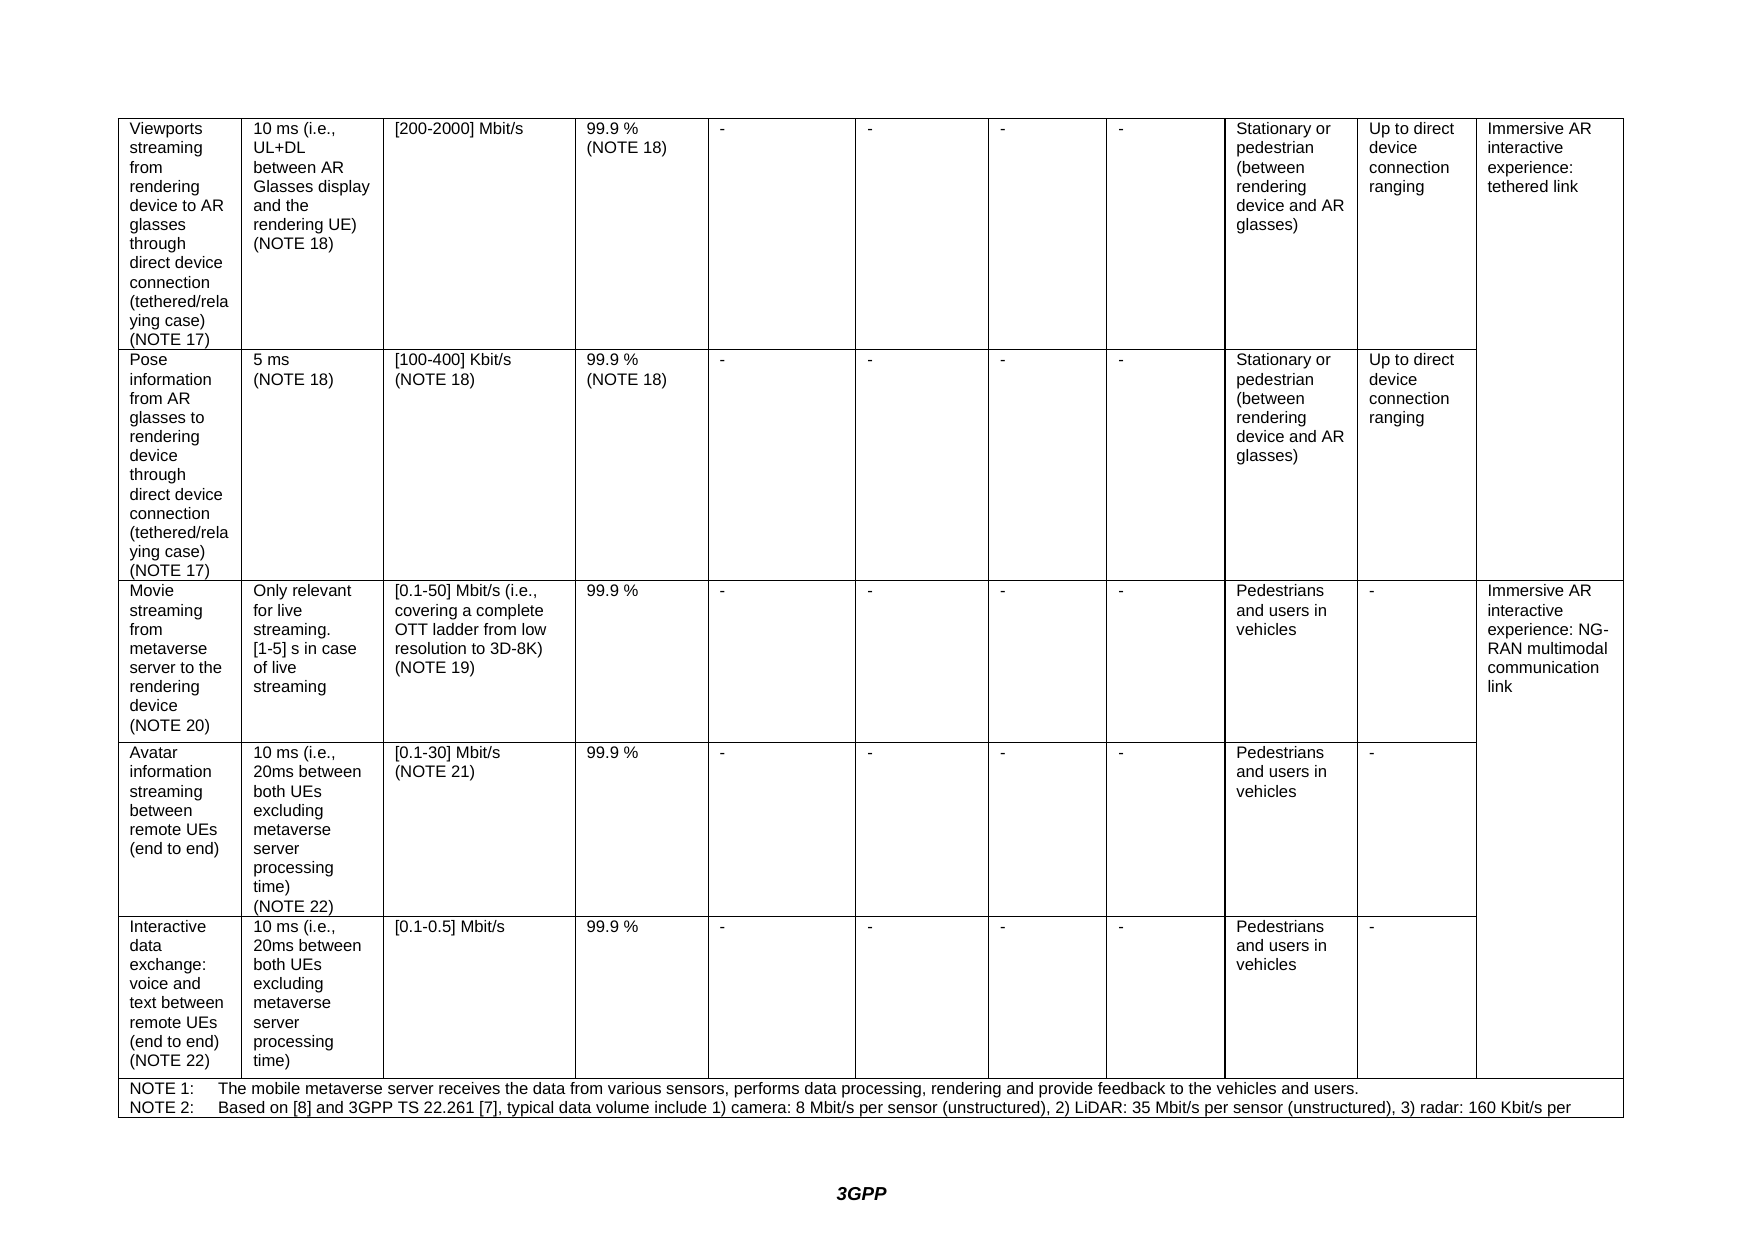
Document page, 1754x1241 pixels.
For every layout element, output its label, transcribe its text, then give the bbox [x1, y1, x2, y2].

table_cell - [1107, 119, 1224, 349]
table_cell - [1358, 581, 1476, 742]
table_cell - [989, 917, 1106, 1077]
table_cell Stationary or pedestrian (between rendering device and AR glasses) [1226, 119, 1357, 349]
table_cell - [856, 119, 988, 349]
table_cell Only relevant for live streaming. [1-5] s in case of live streaming [242, 581, 383, 742]
table_cell - [709, 350, 855, 580]
table_cell - [989, 581, 1106, 742]
table_cell Pedestrians and users in vehicles [1226, 917, 1357, 1077]
table_cell - [989, 350, 1106, 580]
table_cell Stationary or pedestrian (between rendering device and AR glasses) [1226, 350, 1357, 580]
table_cell Up to direct device connection ranging [1358, 350, 1476, 580]
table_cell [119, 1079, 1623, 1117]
table_cell Viewports streaming from rendering device to AR glasses through direct device connection (tethered/relaying case) (NOTE 17) [119, 119, 241, 349]
table_cell - [709, 581, 855, 742]
table_cell - [1107, 917, 1224, 1077]
table_cell [0.1-30] Mbit/s (NOTE 21) [384, 743, 575, 916]
table_cell [0.1-0.5] Mbit/s [384, 917, 575, 1077]
table_cell [0.1-50] Mbit/s (i.e., covering a complete OTT ladder from low resolution to 3D-8K) (NOTE 19) [384, 581, 575, 742]
table_cell 5 ms (NOTE 18) [242, 350, 383, 580]
table_cell - [1107, 350, 1224, 580]
table_cell - [709, 743, 855, 916]
table_cell Immersive AR interactive experience: NG-RAN multimodal communication link [1477, 581, 1623, 1077]
table_cell 99.9 % [576, 581, 708, 742]
table_cell Interactive data exchange: voice and text between remote UEs (end to end) (NOTE 22) [119, 917, 241, 1077]
table_cell - [856, 350, 988, 580]
table_cell Pose information from AR glasses to rendering device through direct device connection (tethered/relaying case) (NOTE 17) [119, 350, 241, 580]
table_cell 99.9 % (NOTE 18) [576, 350, 708, 580]
table_cell 10 ms (i.e., 20ms between both UEs excluding metaverse server processing time) (NOTE 22) [242, 743, 383, 916]
table_cell - [856, 581, 988, 742]
table_cell 10 ms (i.e., UL+DL between AR Glasses display and the rendering UE) (NOTE 18) [242, 119, 383, 349]
table_cell Immersive AR interactive experience: tethered link [1477, 119, 1623, 580]
table_cell [100-400] Kbit/s (NOTE 18) [384, 350, 575, 580]
table_cell - [856, 917, 988, 1077]
table_cell - [1358, 917, 1476, 1077]
table_cell Pedestrians and users in vehicles [1226, 581, 1357, 742]
table_cell - [1107, 743, 1224, 916]
table_cell [200-2000] Mbit/s [384, 119, 575, 349]
table_cell Avatar information streaming between remote UEs (end to end) [119, 743, 241, 916]
table_cell - [1358, 743, 1476, 916]
table_cell 10 ms (i.e., 20ms between both UEs excluding metaverse server processing time) [242, 917, 383, 1077]
table_cell - [989, 743, 1106, 916]
table_cell - [856, 743, 988, 916]
table_cell - [709, 917, 855, 1077]
table_cell 99.9 % [576, 743, 708, 916]
table_cell - [1107, 581, 1224, 742]
table_cell - [989, 119, 1106, 349]
table_cell Movie streaming from metaverse server to the rendering device (NOTE 20) [119, 581, 241, 742]
table_cell Up to direct device connection ranging [1358, 119, 1476, 349]
table_cell Pedestrians and users in vehicles [1226, 743, 1357, 916]
table_cell - [709, 119, 855, 349]
table_cell 99.9 % (NOTE 18) [576, 119, 708, 349]
table_cell 99.9 % [576, 917, 708, 1077]
